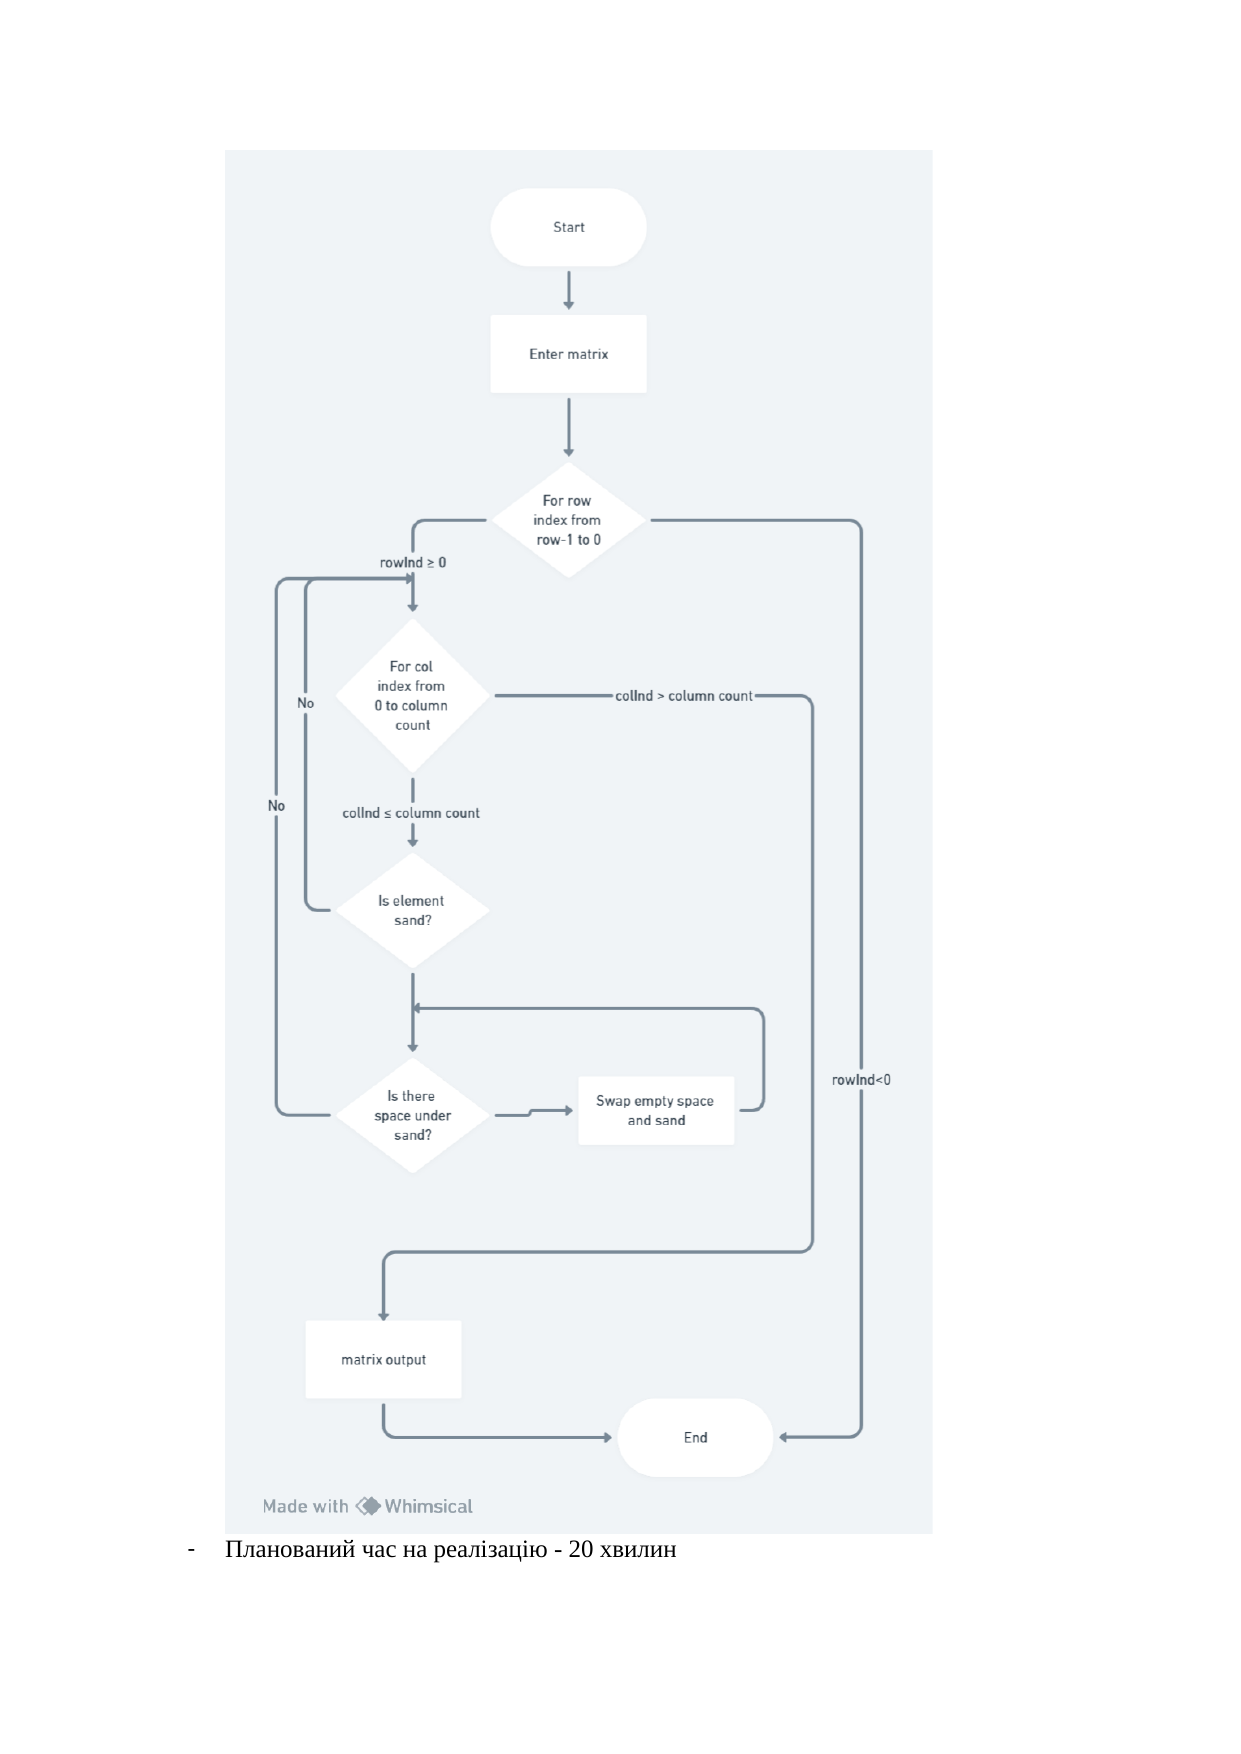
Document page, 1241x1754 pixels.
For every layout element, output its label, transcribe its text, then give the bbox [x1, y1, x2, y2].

picture [225, 150, 933, 1534]
list Планований час на реалізацію - 20 хвилин [187, 1534, 1090, 1564]
